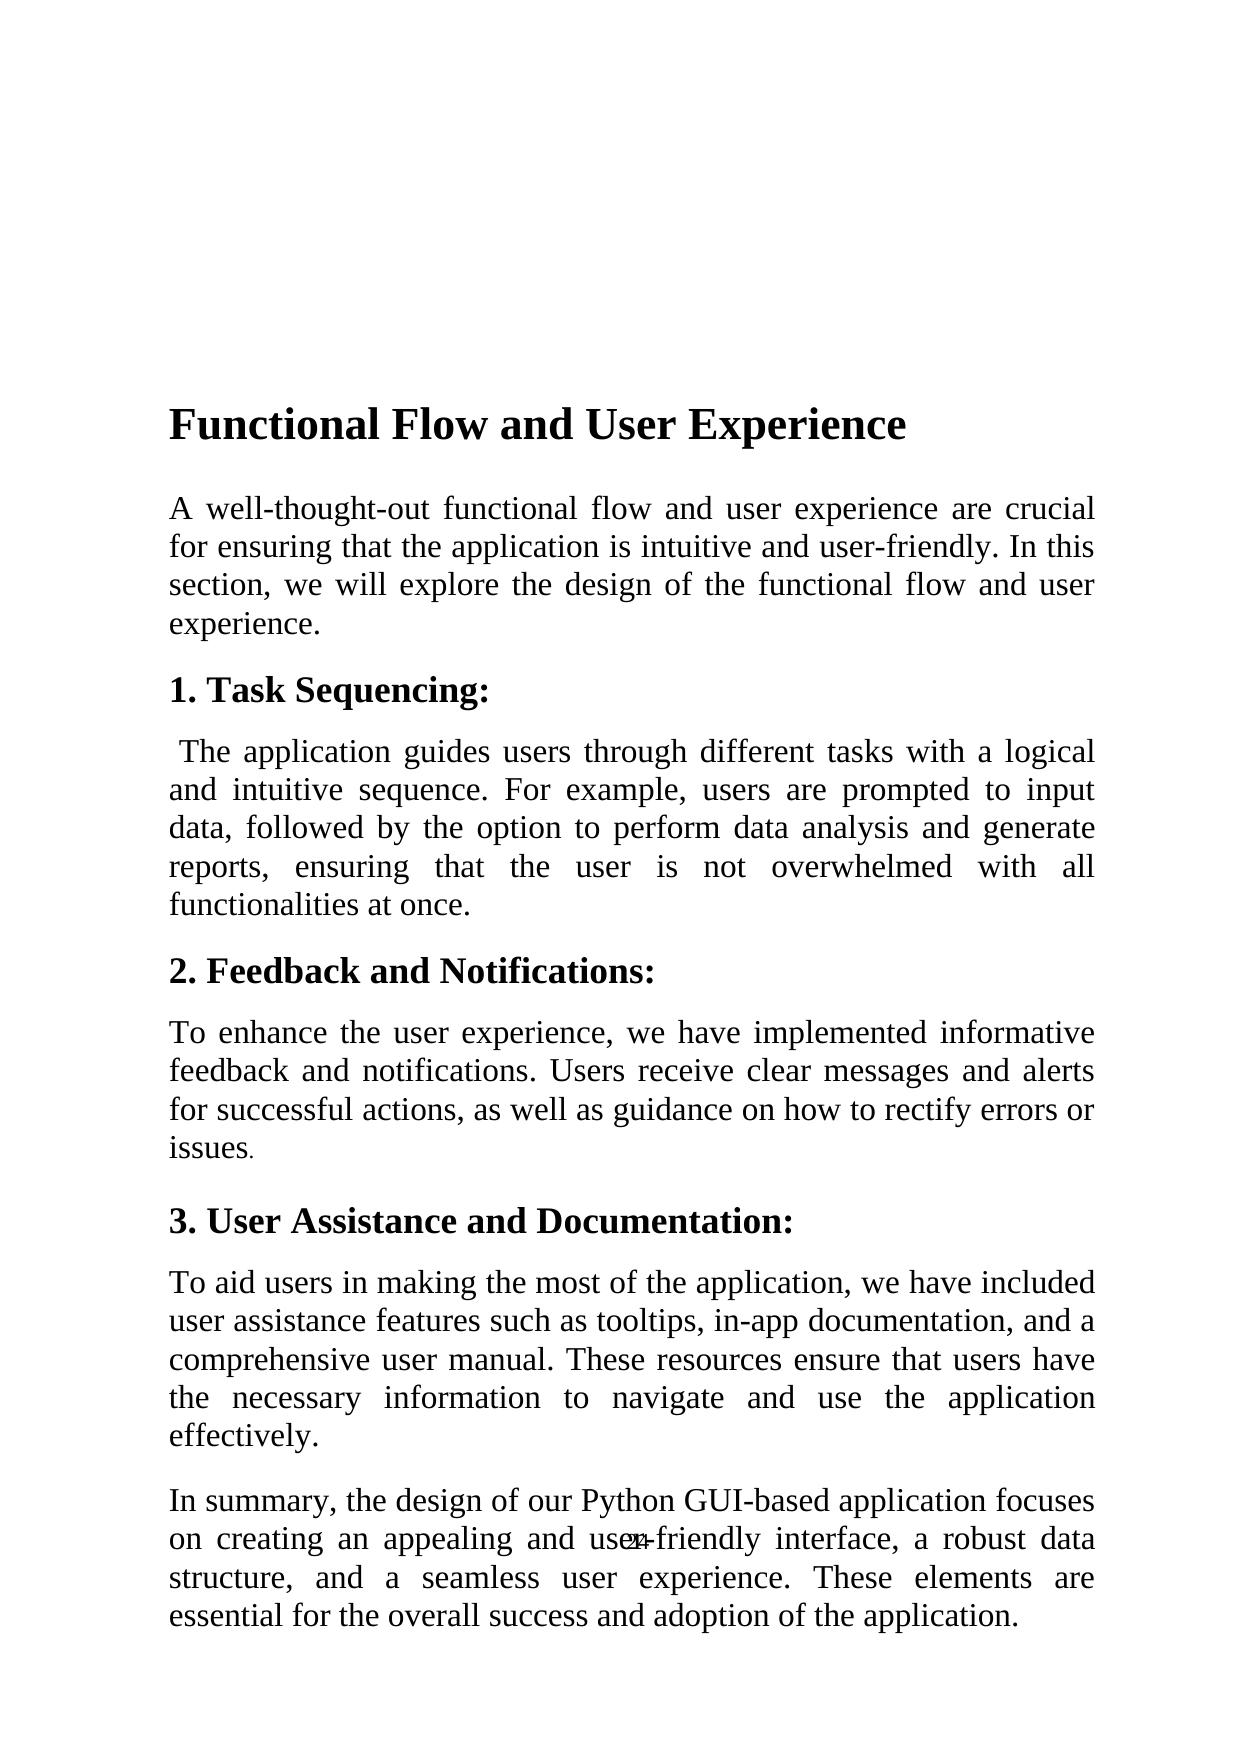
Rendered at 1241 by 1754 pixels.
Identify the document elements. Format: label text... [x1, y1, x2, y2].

list User Assistance and Documentation: [169, 1199, 1096, 1242]
text Functional Flow and User Experience [169, 397, 1096, 449]
text In summary, the design of our Python GUI-based application focuses on creating an appealing and user-friendly interface, a robust data structure, and a seamless user experience. These elements are essential for the overall success and adoption of the application. [169, 1480, 1096, 1633]
text The application guides users through different tasks with a logical and intuitive sequence. For example, users are prompted to input data, followed by the option to perform data analysis and generate reports, ensuring that the user is not overwhelmed with all functionalities at once. [169, 731, 1096, 922]
text To aid users in making the most of the application, we have included user assistance features such as tooltips, in-app documentation, and a comprehensive user manual. These resources ensure that users have the necessary information to navigate and use the application effectively. [169, 1262, 1096, 1454]
list Task Sequencing: [169, 668, 1096, 711]
text A well-thought-out functional flow and user experience are crucial for ensuring that the application is intuitive and user-friendly. In this section, we will explore the design of the functional flow and user experience. [169, 488, 1096, 641]
text To enhance the user experience, we have implemented informative feedback and notifications. Users receive clear messages and alerts for successful actions, as well as guidance on how to rectify errors or issues. [169, 1012, 1096, 1165]
list Feedback and Notifications: [169, 949, 1096, 992]
